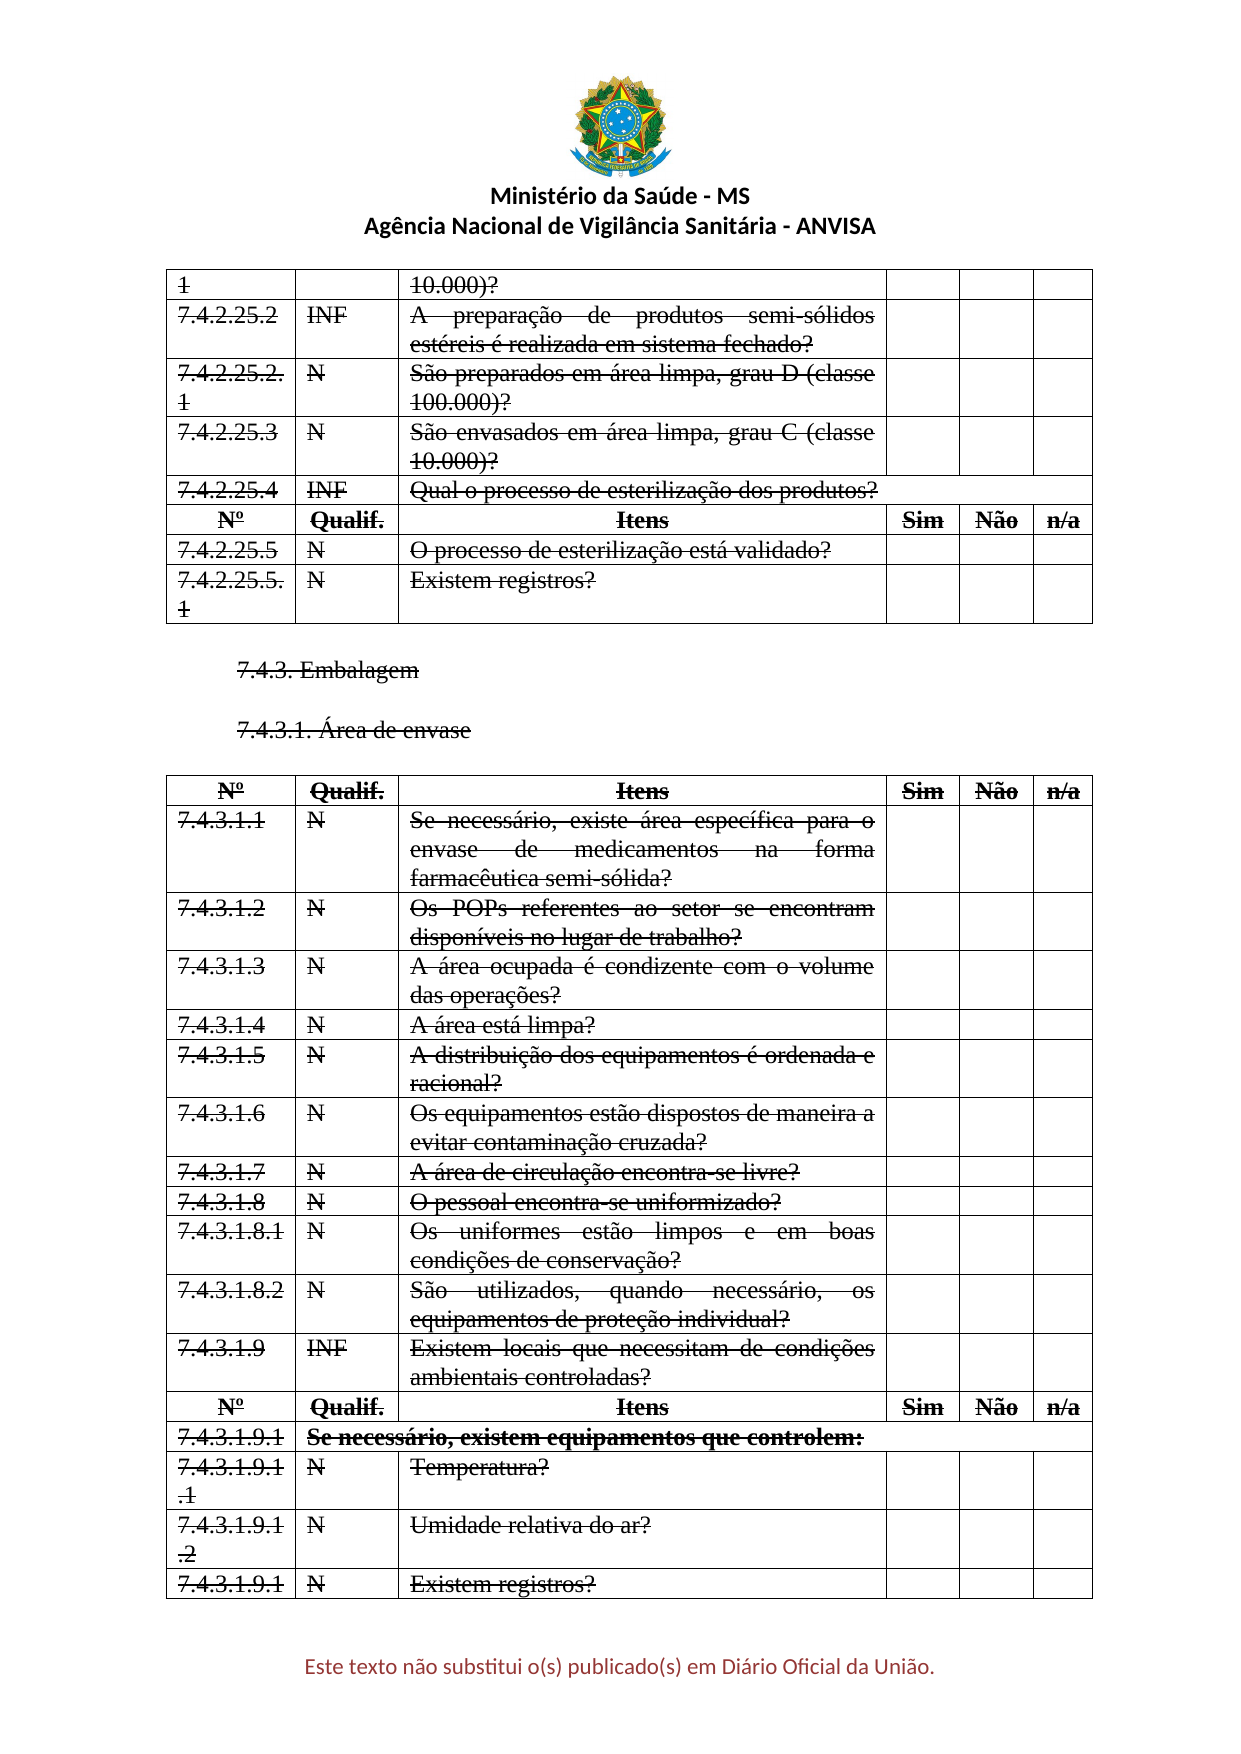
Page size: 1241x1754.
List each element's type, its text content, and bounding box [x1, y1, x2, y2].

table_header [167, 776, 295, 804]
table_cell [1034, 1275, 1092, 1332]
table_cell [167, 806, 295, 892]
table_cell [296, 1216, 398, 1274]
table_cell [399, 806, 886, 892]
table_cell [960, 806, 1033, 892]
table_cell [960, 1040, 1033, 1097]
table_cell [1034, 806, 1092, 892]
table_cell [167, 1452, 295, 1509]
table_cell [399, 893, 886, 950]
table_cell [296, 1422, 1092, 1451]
text 7.4.3. Embalagem [177, 655, 1063, 683]
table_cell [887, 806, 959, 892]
picture [566, 73, 674, 180]
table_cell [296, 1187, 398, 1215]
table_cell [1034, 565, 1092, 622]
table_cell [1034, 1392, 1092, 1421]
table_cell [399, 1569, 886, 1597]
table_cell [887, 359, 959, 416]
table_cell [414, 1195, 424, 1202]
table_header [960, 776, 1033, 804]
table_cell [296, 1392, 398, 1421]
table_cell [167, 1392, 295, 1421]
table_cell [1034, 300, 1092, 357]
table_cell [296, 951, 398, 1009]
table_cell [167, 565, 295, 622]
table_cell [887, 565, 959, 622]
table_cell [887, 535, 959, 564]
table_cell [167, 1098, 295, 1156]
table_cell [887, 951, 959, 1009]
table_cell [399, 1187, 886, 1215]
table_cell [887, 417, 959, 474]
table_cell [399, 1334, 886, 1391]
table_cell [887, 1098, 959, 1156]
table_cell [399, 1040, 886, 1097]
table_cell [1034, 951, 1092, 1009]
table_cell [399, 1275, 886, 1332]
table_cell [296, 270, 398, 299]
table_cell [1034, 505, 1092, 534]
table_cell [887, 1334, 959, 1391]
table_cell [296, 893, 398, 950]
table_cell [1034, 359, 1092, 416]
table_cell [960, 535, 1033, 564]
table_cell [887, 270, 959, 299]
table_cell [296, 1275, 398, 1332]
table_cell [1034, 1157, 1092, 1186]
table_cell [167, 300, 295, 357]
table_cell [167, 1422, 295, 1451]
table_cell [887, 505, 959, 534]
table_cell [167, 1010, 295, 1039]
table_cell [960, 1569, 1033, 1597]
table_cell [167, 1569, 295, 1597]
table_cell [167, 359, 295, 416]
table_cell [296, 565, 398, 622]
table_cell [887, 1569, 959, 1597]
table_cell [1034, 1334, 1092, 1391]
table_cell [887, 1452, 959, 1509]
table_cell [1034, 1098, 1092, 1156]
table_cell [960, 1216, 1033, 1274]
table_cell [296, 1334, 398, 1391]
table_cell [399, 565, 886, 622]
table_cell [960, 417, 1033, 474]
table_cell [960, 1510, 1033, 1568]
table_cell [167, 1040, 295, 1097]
text 7.4.3.1. Área de envase [177, 715, 1063, 743]
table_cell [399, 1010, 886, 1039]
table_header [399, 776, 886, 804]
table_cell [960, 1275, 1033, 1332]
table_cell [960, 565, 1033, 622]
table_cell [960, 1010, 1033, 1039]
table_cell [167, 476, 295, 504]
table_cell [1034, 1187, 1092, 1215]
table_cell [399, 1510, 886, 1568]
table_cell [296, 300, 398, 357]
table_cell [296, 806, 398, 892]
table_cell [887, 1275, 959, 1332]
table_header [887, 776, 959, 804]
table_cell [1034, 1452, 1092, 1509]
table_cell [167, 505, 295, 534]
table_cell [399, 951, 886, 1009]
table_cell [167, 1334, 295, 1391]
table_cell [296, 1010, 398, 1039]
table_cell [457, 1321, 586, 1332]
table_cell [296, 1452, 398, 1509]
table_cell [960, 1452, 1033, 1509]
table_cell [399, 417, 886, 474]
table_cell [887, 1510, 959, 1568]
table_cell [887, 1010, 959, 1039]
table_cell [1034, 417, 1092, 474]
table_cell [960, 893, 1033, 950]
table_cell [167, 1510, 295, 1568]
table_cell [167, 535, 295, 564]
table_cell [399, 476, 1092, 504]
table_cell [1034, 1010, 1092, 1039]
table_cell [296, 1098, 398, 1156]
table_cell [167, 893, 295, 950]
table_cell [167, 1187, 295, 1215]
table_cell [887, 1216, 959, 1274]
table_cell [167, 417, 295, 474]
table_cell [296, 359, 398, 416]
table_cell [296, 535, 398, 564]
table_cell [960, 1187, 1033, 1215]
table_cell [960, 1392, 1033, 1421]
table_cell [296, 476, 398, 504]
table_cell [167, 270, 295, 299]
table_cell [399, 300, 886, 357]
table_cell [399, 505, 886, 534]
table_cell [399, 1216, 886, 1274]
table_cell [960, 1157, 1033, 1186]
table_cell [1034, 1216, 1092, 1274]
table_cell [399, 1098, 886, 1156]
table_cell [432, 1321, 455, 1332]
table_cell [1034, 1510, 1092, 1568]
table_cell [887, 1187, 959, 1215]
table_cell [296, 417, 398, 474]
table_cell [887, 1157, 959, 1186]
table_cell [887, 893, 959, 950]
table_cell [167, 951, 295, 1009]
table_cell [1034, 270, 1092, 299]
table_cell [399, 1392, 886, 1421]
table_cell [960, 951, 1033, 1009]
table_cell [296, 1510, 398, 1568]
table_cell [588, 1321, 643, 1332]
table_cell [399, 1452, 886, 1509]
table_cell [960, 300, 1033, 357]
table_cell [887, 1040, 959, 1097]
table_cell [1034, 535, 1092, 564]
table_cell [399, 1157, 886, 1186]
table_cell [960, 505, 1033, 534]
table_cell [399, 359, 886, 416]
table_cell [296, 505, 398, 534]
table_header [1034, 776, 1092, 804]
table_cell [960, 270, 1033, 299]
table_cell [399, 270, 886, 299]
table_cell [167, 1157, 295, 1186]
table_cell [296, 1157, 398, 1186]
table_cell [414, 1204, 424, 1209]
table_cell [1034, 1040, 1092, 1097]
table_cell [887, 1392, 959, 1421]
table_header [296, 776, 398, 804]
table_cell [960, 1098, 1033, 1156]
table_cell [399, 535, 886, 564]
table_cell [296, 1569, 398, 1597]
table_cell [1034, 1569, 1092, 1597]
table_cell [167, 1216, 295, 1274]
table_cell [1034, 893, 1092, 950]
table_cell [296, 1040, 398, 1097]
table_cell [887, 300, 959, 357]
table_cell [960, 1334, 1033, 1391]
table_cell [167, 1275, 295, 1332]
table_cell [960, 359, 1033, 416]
